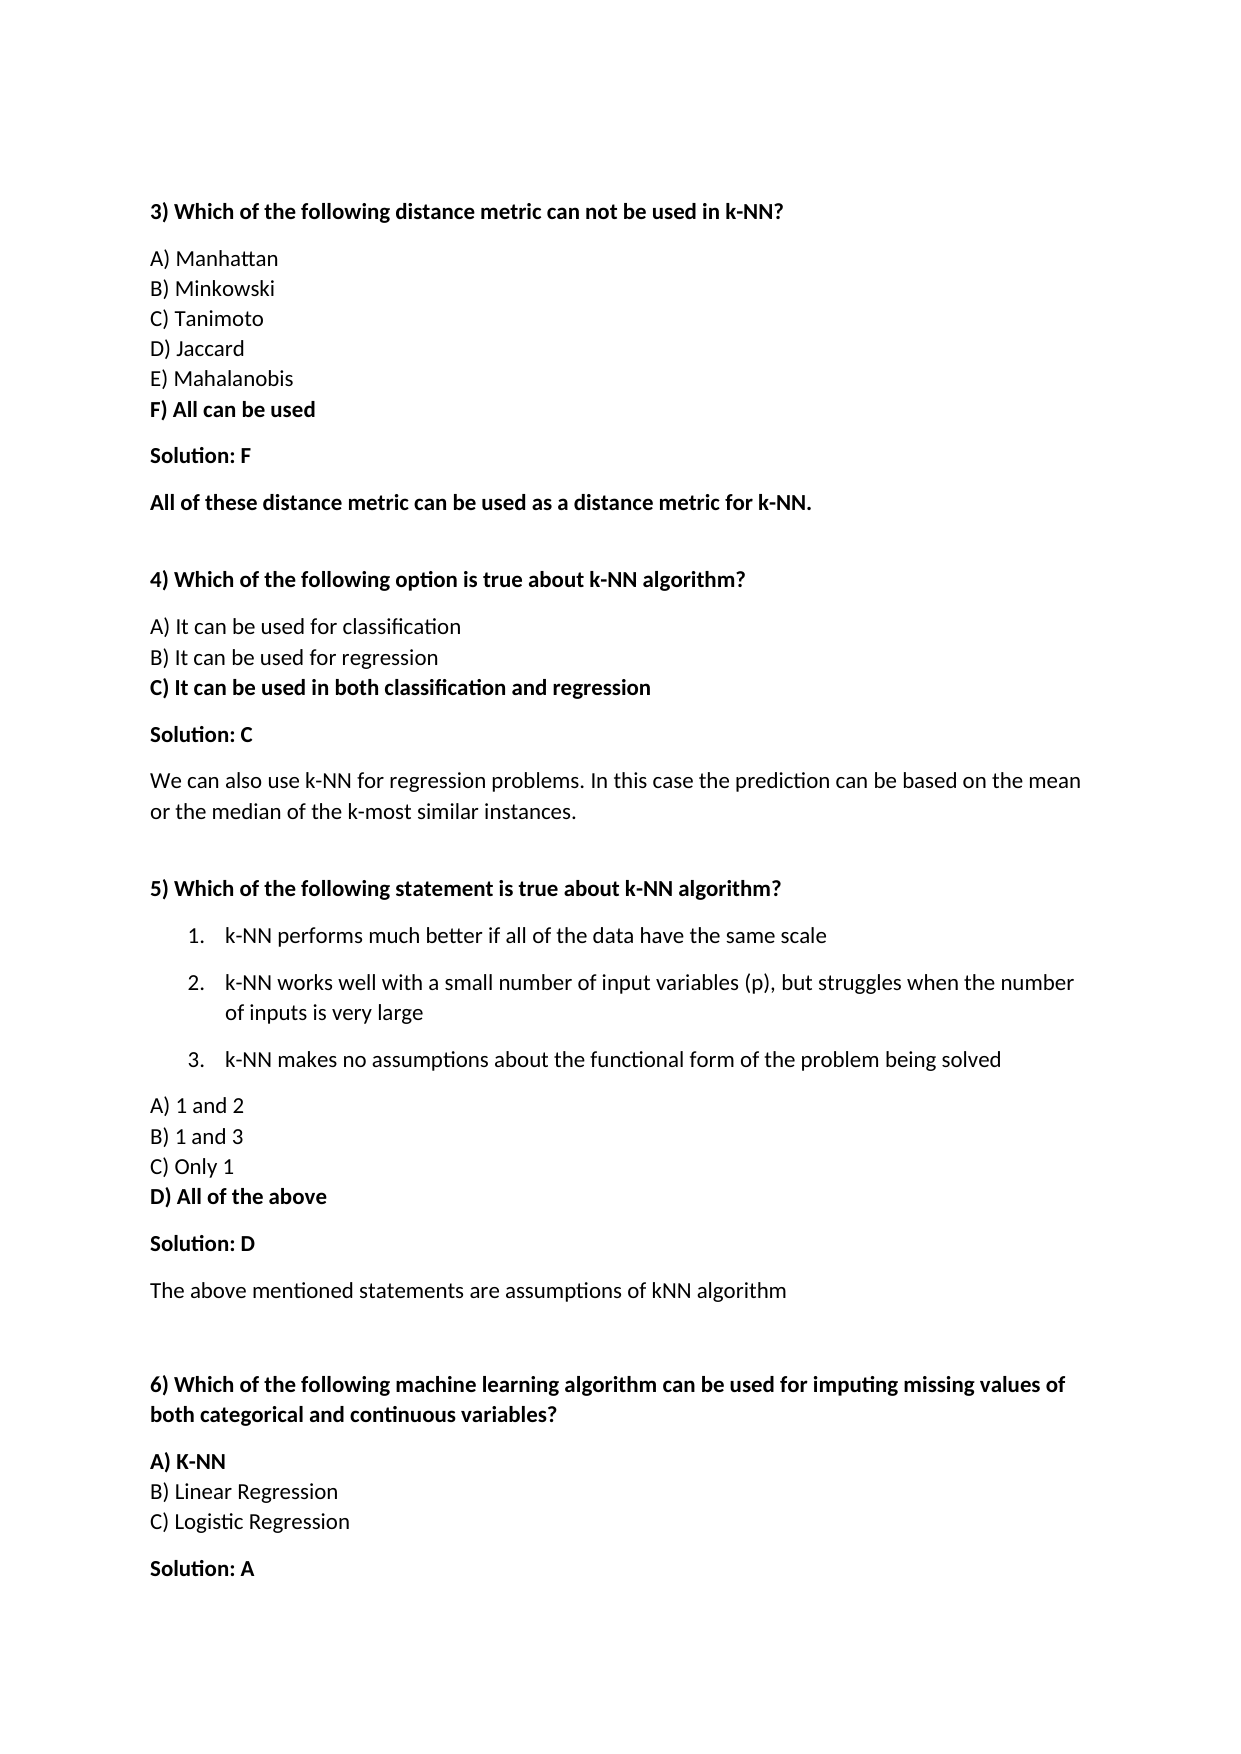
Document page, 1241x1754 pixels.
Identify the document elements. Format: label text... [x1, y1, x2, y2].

list k-NN makes no assumptions about the functional form of the problem being solved [187, 1045, 1090, 1073]
text Solution: A [150, 1554, 1090, 1582]
text The above mentioned statements are assumptions of kNN algorithm [150, 1276, 1090, 1304]
text All of these distance metric can be used as a distance metric for k-NN. [150, 488, 1090, 517]
list k-NN works well with a small number of input variables (p), but struggles when the number of inputs is very large [187, 968, 1090, 1026]
text 6) Which of the following machine learning algorithm can be used for imputing missing values of both categorical and continuous variables? [150, 1370, 1090, 1428]
text Solution: D [150, 1229, 1090, 1257]
list k-NN performs much better if all of the data have the same scale [187, 921, 1090, 949]
text 4) Which of the following option is true about k-NN algorithm? [150, 535, 1090, 594]
text Solution: C [150, 720, 1090, 748]
text A) 1 and 2 B) 1 and 3 C) Only 1 D) All of the above [150, 1092, 1090, 1210]
text 5) Which of the following statement is true about k-NN algorithm? [150, 844, 1090, 902]
text A) Manhattan B) Minkowski C) Tanimoto D) Jaccard E) Mahalanobis F) All can be used [150, 244, 1090, 423]
text Solution: F [150, 442, 1090, 470]
text A) K-NN B) Linear Regression C) Logistic Regression [150, 1447, 1090, 1535]
text We can also use k-NN for regression problems. In this case the prediction can be based on the mean or the median of the k-most similar instances. [150, 767, 1090, 825]
text 3) Which of the following distance metric can not be used in k-NN? [150, 197, 1090, 225]
text A) It can be used for classification B) It can be used for regression C) It can be used in both classification and regression [150, 612, 1090, 701]
